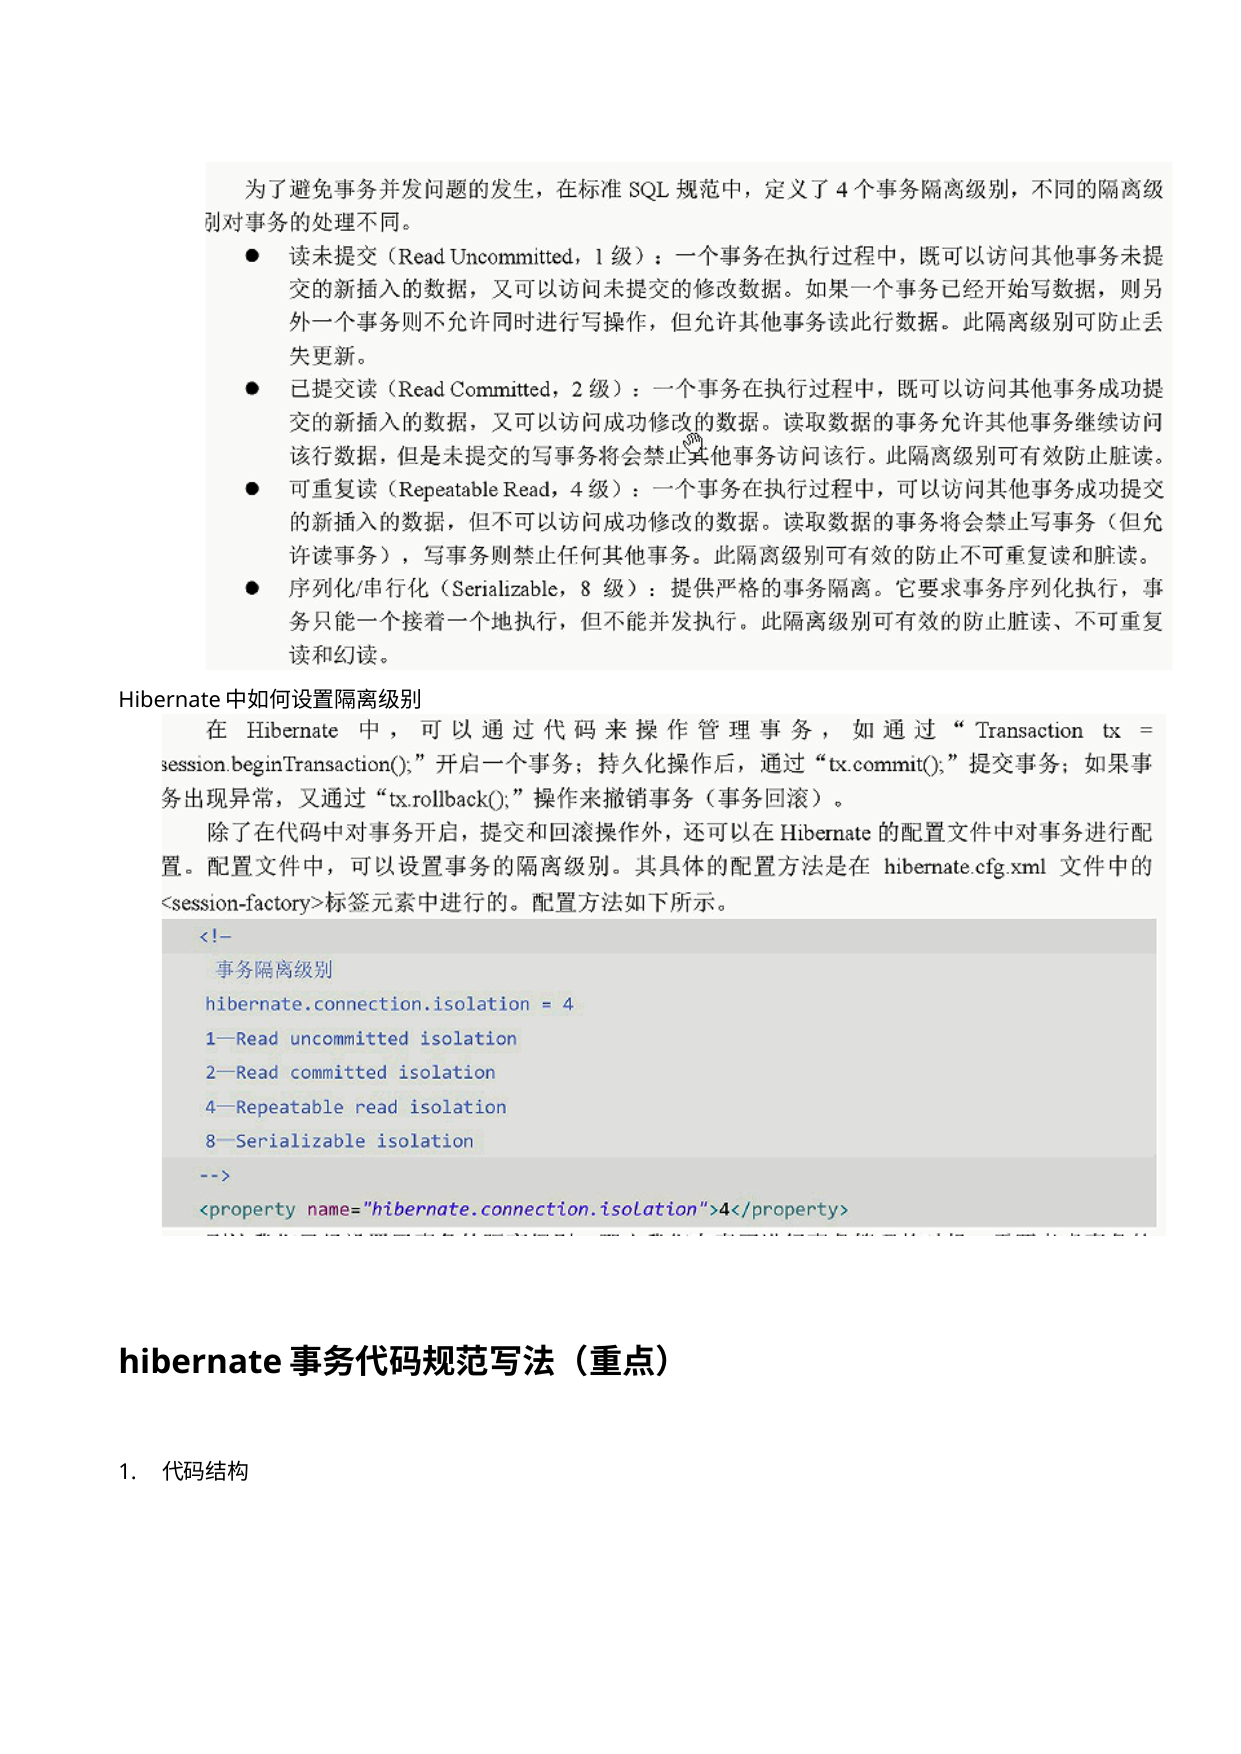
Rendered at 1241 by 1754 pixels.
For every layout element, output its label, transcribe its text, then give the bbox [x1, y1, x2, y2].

text Hibernate中如何设置隔离级别 [118, 682, 1122, 714]
picture [161, 714, 1166, 1236]
list 代码结构 [118, 1454, 1122, 1486]
subtitle hibernate事务代码规范写法（重点） [118, 1327, 1122, 1392]
picture [205, 162, 1173, 670]
